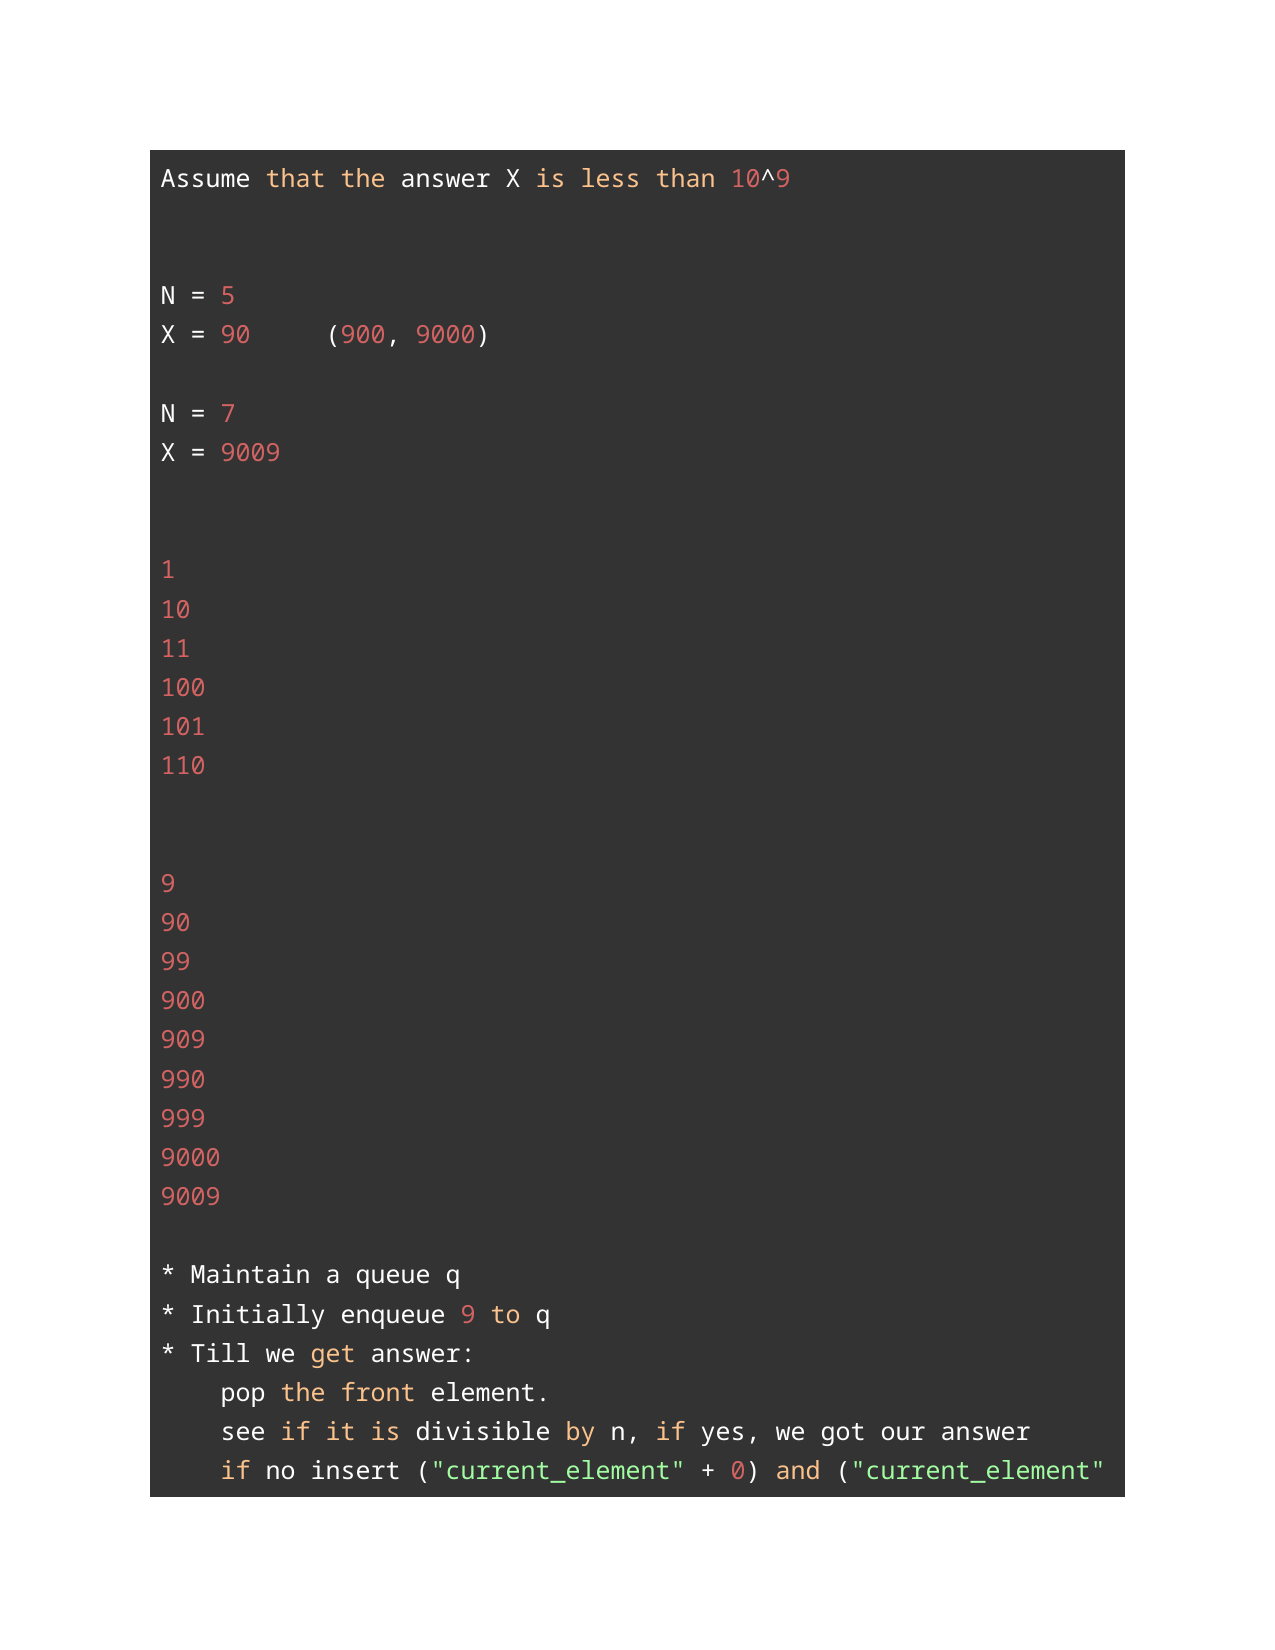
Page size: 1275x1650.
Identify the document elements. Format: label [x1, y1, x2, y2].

table_header [150, 150, 1125, 1497]
